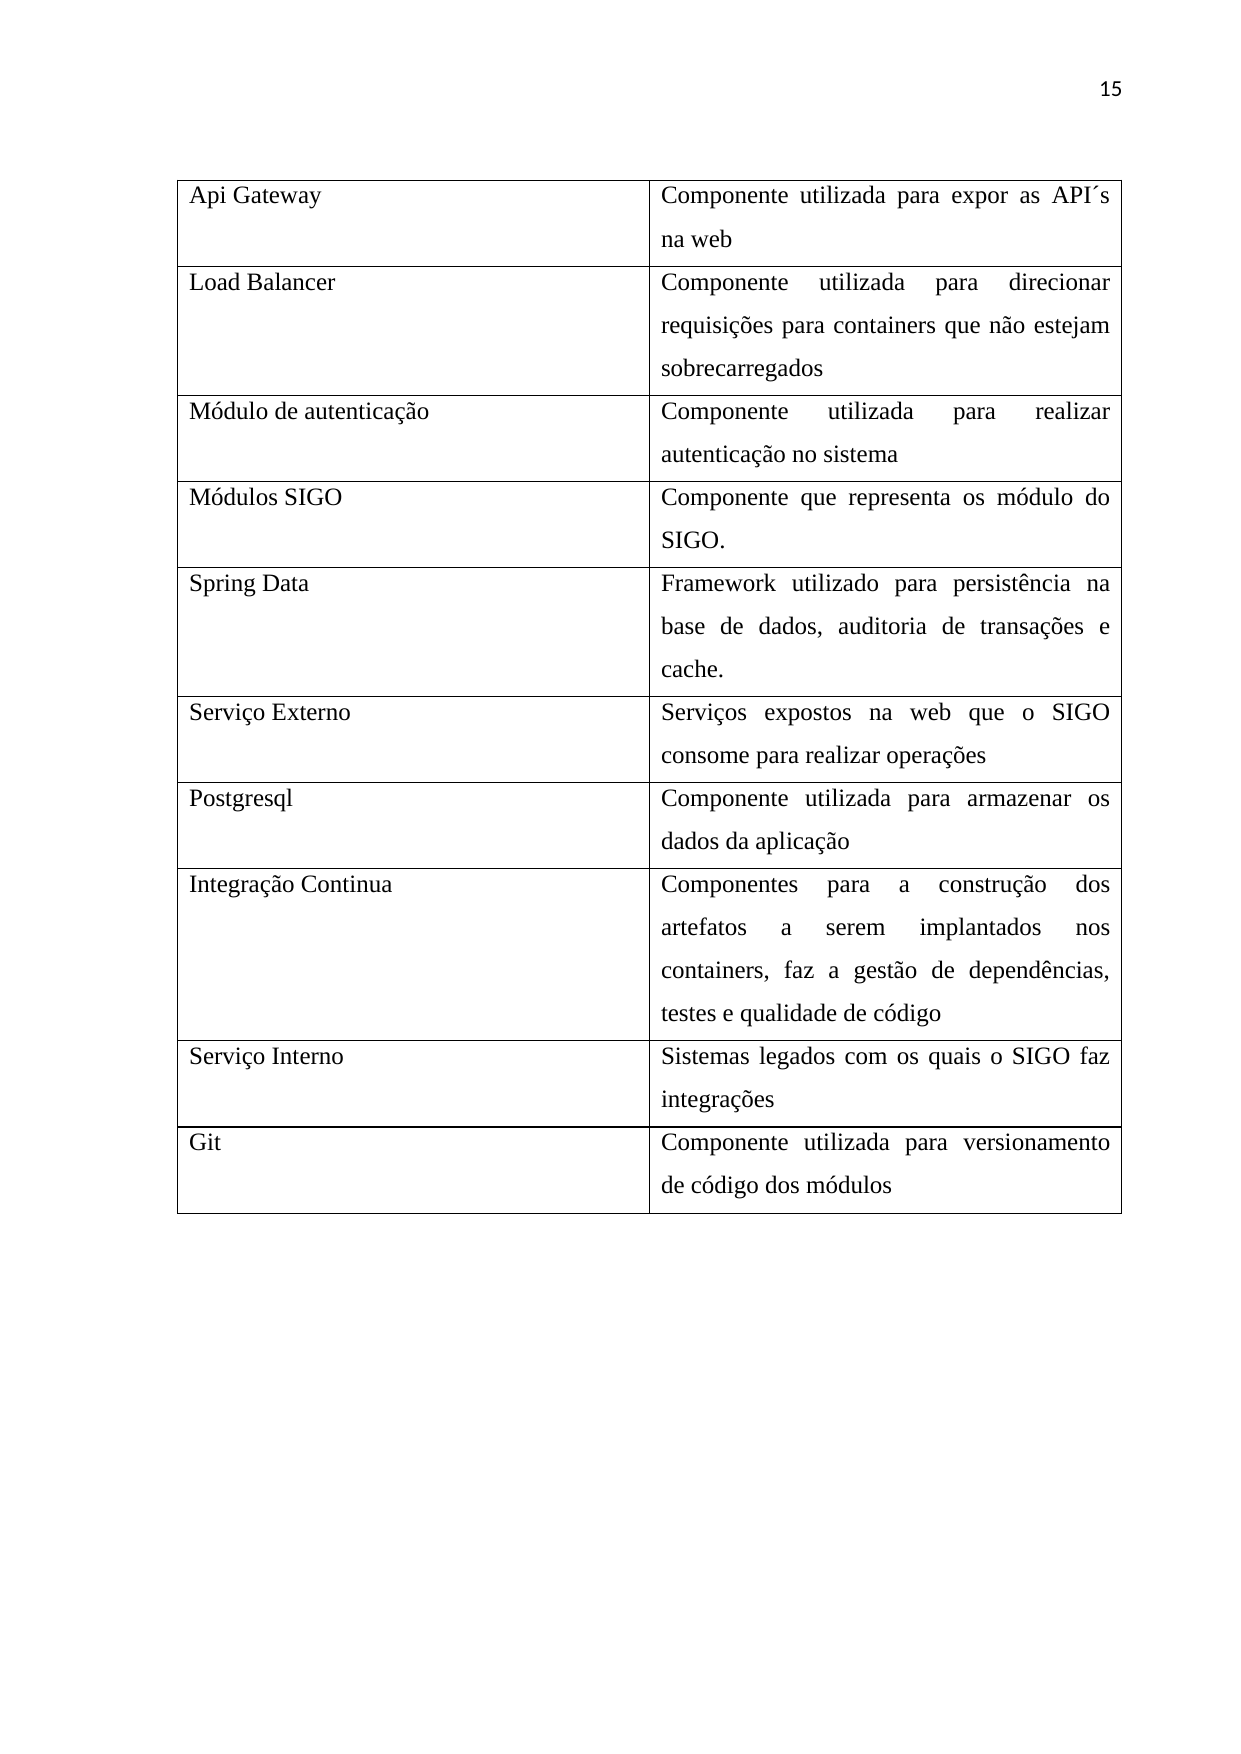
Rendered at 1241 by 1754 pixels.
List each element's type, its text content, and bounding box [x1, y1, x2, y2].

table_cell Sistemas legados com os quais o SIGO faz integrações [650, 1041, 1121, 1126]
table_cell Componente que representa os módulo do SIGO. [650, 482, 1121, 567]
table_cell Módulo de autenticação [178, 396, 649, 481]
table_cell Componente utilizada para realizar autenticação no sistema [650, 396, 1121, 481]
table_cell Serviço Externo [178, 697, 649, 782]
table_cell Módulos SIGO [178, 482, 649, 567]
table_cell Componente utilizada para armazenar os dados da aplicação [650, 783, 1121, 868]
table_cell Load Balancer [178, 267, 649, 395]
table_cell Postgresql [178, 783, 649, 868]
table_cell Componente utilizada para direcionar requisições para containers que não estejam sobrecarregados [650, 267, 1121, 395]
table_cell Api Gateway [178, 181, 649, 266]
table_cell Integração Continua [178, 869, 649, 1040]
table_cell Framework utilizado para persistência na base de dados, auditoria de transações e cache. [650, 568, 1121, 696]
table_cell Git [178, 1128, 649, 1212]
table_cell Serviço Interno [178, 1041, 649, 1126]
table_cell Componente utilizada para versionamento de código dos módulos [650, 1128, 1121, 1212]
table_cell Componente utilizada para expor as API´s na web [650, 181, 1121, 266]
table_cell Serviços expostos na web que o SIGO consome para realizar operações [650, 697, 1121, 782]
table_cell Componentes para a construção dos artefatos a serem implantados nos containers, faz a gestão de dependências, testes e qualidade de código [650, 869, 1121, 1040]
table_cell Spring Data [178, 568, 649, 696]
